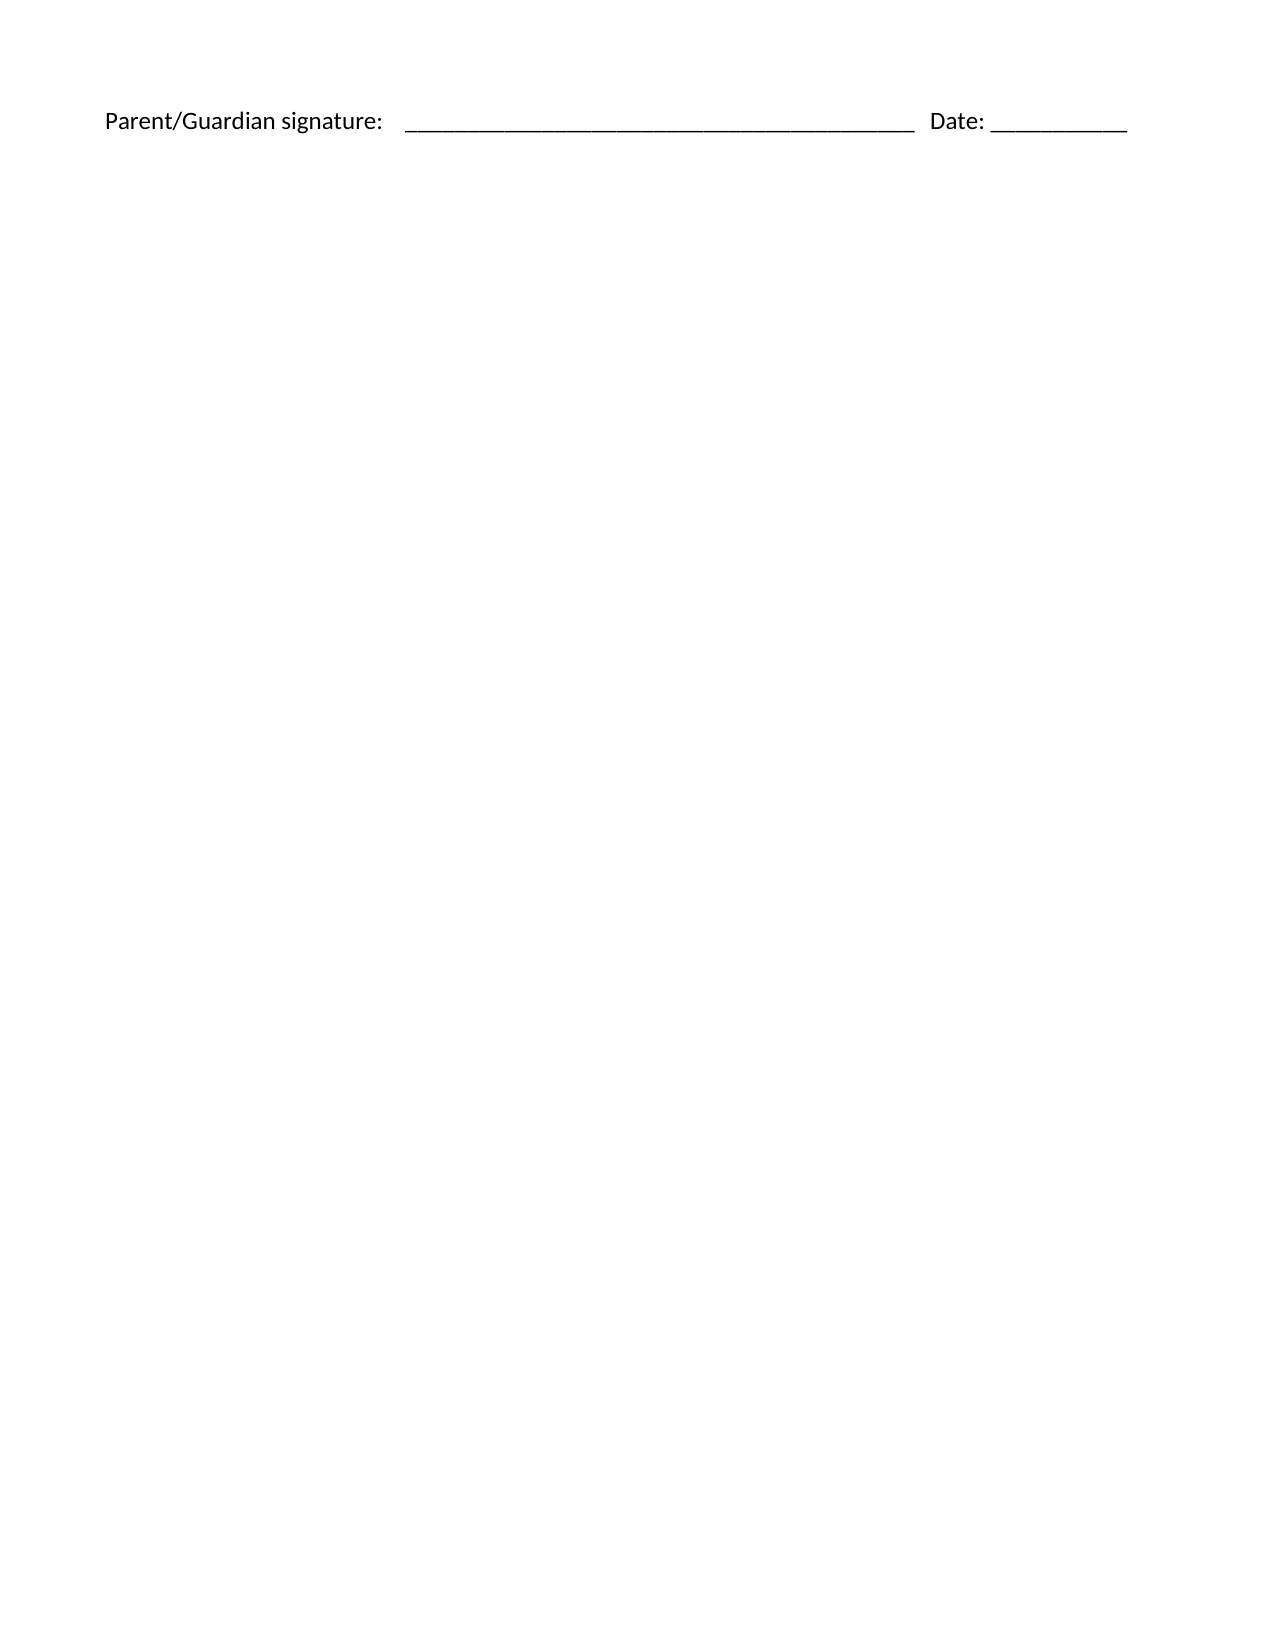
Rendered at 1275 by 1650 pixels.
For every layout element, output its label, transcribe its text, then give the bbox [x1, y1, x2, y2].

text Parent/Guardian signature: _________________________________________ Date: ___________ [105, 105, 1170, 136]
